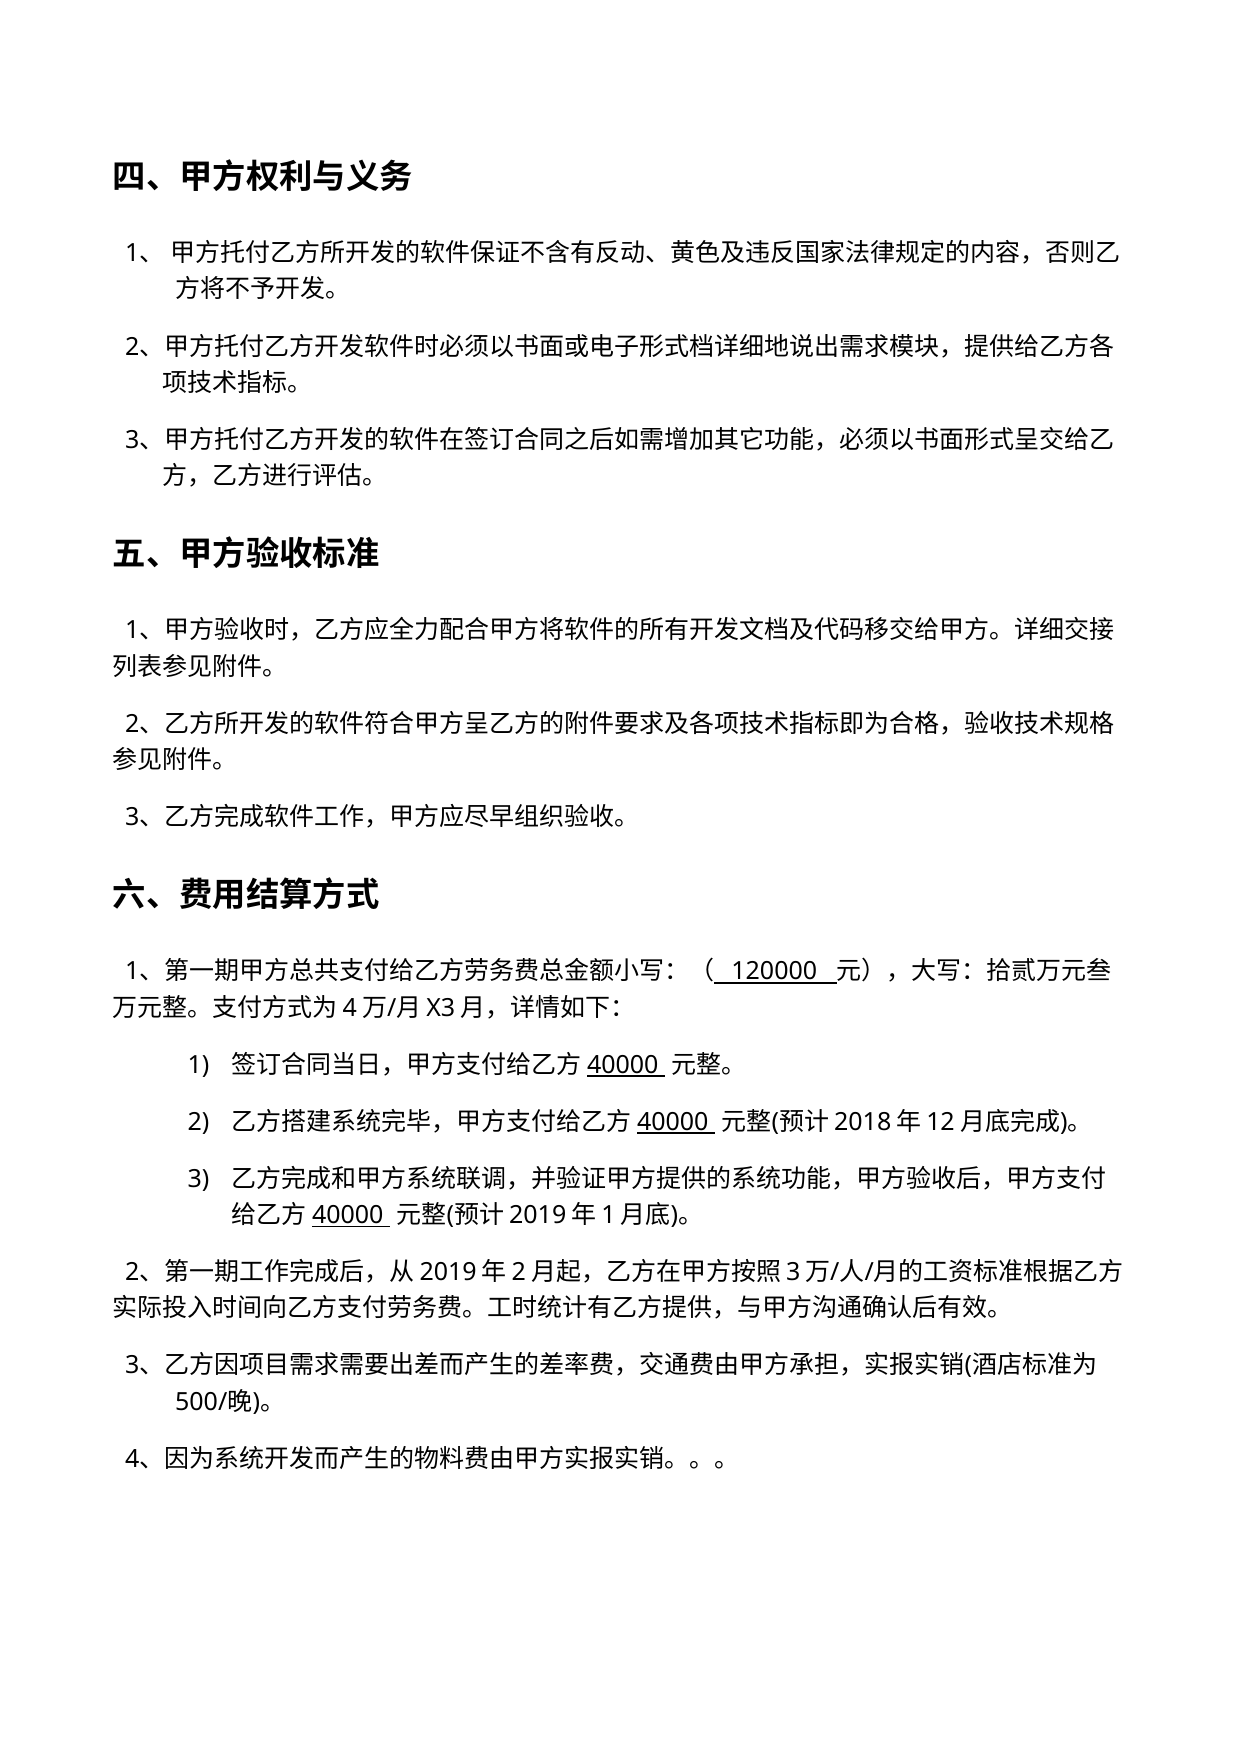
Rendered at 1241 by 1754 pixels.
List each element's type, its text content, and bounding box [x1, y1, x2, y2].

list 乙方完成和甲方系统联调，并验证甲方提供的系统功能，甲方验收后，甲方支付给乙方 40000 元整(预计2019年1月底)。 [187, 1158, 1128, 1231]
text 3、甲方托付乙方开发的软件在签订合同之后如需增加其它功能，必须以书面形式呈交给乙方，乙方进行评估。 [125, 419, 1128, 492]
text 3、乙方完成软件工作，甲方应尽早组织验收。 [112, 796, 1128, 833]
text 2、第一期工作完成后，从2019年2月起，乙方在甲方按照3万/人/月的工资标准根据乙方实际投入时间向乙方支付劳务费。工时统计有乙方提供，与甲方沟通确认后有效。 [112, 1252, 1128, 1324]
text 4、因为系统开发而产生的物料费由甲方实报实销。。。 [125, 1438, 1128, 1474]
text 1、 甲方托付乙方所开发的软件保证不含有反动、黄色及违反国家法律规定的内容，否则乙方将不予开发。 [125, 233, 1128, 305]
text 2、乙方所开发的软件符合甲方呈乙方的附件要求及各项技术指标即为合格，验收技术规格参见附件。 [112, 703, 1128, 776]
subtitle 五、甲方验收标准 [112, 527, 1128, 575]
list 乙方搭建系统完毕，甲方支付给乙方 40000 元整(预计2018年12月底完成)。 [187, 1101, 1128, 1137]
text 2、甲方托付乙方开发软件时必须以书面或电子形式档详细地说出需求模块，提供给乙方各项技术指标。 [125, 326, 1128, 398]
text 3、乙方因项目需求需要出差而产生的差率费，交通费由甲方承担，实报实销(酒店标准为500/晚)。 [125, 1345, 1128, 1417]
subtitle 四、甲方权利与义务 [112, 150, 1128, 198]
text 1、甲方验收时，乙方应全力配合甲方将软件的所有开发文档及代码移交给甲方。详细交接列表参见附件。 [112, 610, 1128, 682]
text 1、第一期甲方总共支付给乙方劳务费总金额小写：（ 120000 元），大写：拾贰万元叁万元整。支付方式为4万/月X3月，详情如下： [112, 951, 1128, 1023]
list 签订合同当日，甲方支付给乙方 40000 元整。 [187, 1044, 1128, 1080]
subtitle 六、费用结算方式 [112, 868, 1128, 916]
